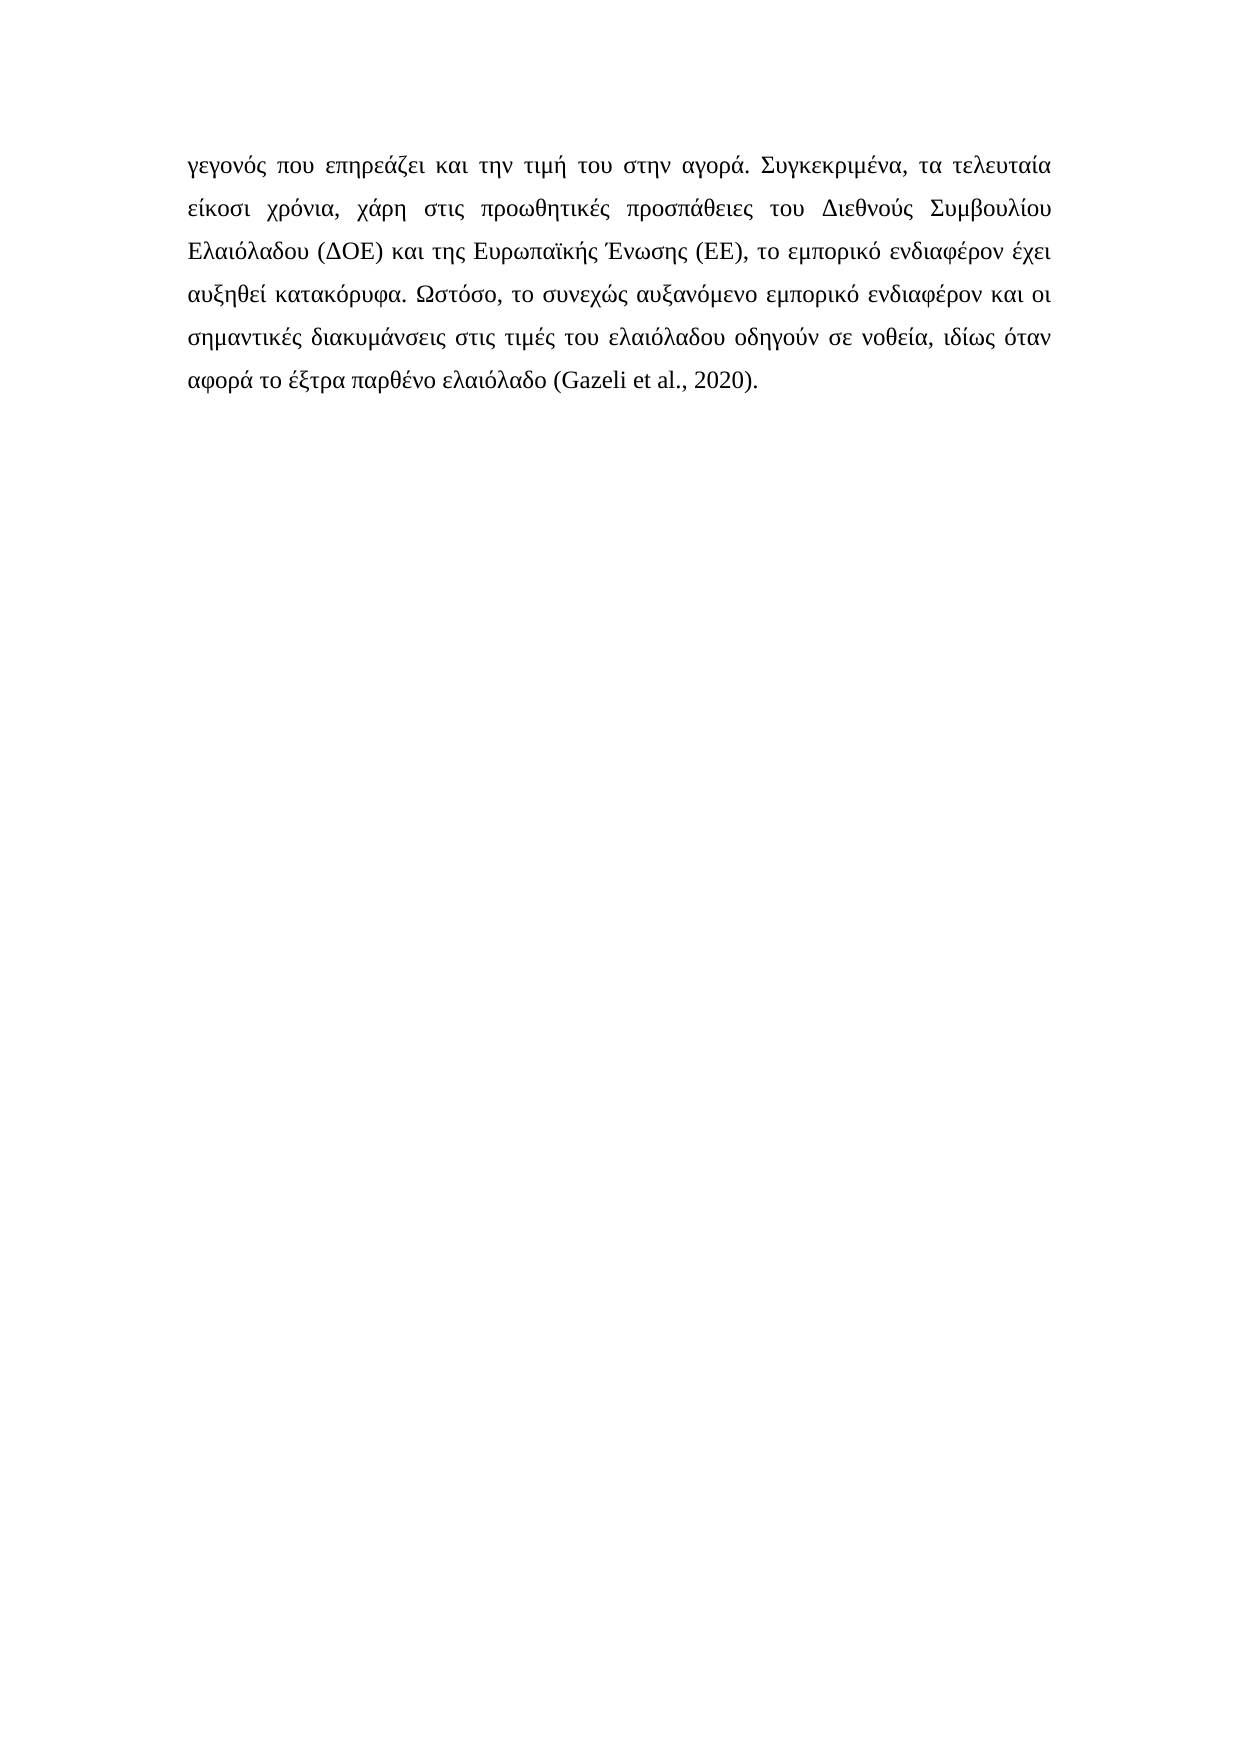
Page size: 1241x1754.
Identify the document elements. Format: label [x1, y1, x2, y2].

text [187, 150, 1053, 394]
